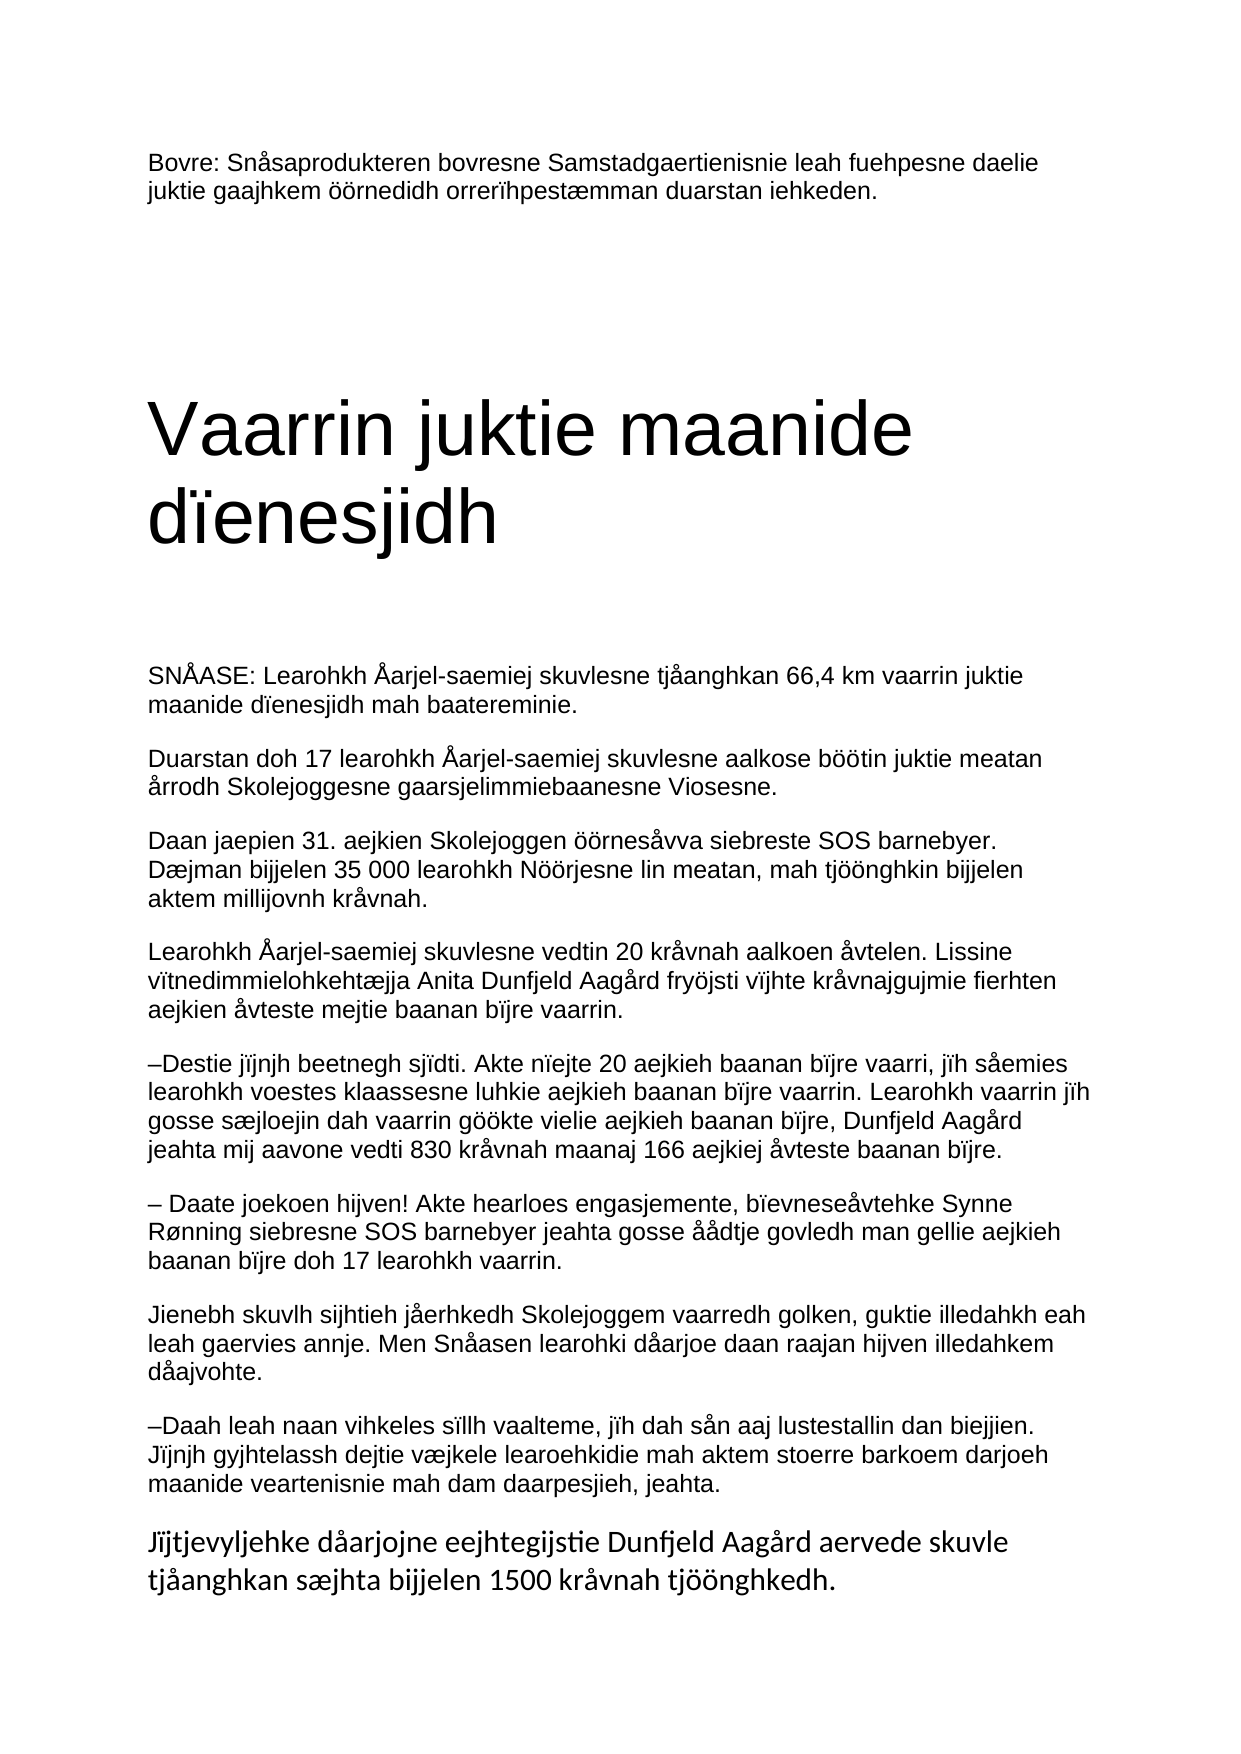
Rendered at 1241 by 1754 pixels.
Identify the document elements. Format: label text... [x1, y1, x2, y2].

text Learohkh Åarjel-saemiej skuvlesne vedtin 20 kråvnah aalkoen åvtelen. Lissine vïtnedimmielohkehtæjja Anita Dunfjeld Aagård fryöjsti vïjhte kråvnajgujmie fierhten aejkien åvteste mejtie baanan bïjre vaarrin. [148, 937, 1093, 1024]
text –Destie jïjnjh beetnegh sjïdti. Akte nïejte 20 aejkieh baanan bïjre vaarri, jïh såemies learohkh voestes klaassesne luhkie aejkieh baanan bïjre vaarrin. Learohkh vaarrin jïh gosse sæjloejin dah vaarrin göökte vielie aejkieh baanan bïjre, Dunfjeld Aagård jeahta mij aavone vedti 830 kråvnah maanaj 166 aejkiej åvteste baanan bïjre. [148, 1049, 1093, 1164]
text Bovre: Snåsaprodukteren bovresne Samstadgaertienisnie leah fuehpesne daelie juktie gaajhkem öörnedidh orrerïhpestæmman duarstan iehkeden. [148, 148, 1093, 205]
text –Daah leah naan vihkeles sïllh vaalteme, jïh dah sån aaj lustestallin dan biejjien. Jïjnjh gyjhtelassh dejtie væjkele learoehkidie mah aktem stoerre barkoem darjoeh maanide veartenisnie mah dam daarpesjieh, jeahta. [148, 1411, 1093, 1497]
text Vaarrin juktie maanide dïenesjidh [148, 383, 1093, 560]
text Jienebh skuvlh sijhtieh jåerhkedh Skolejoggem vaarredh golken, guktie illedahkh eah leah gaervies annje. Men Snåasen learohki dåarjoe daan raajan hijven illedahkem dåajvohte. [148, 1300, 1093, 1386]
text Jïjtjevyljehke dåarjojne eejhtegijstie Dunfjeld Aagård aervede skuvle tjåanghkan sæjhta bijjelen 1500 kråvnah tjöönghkedh. [148, 1522, 1093, 1599]
text Duarstan doh 17 learohkh Åarjel-saemiej skuvlesne aalkose böötin juktie meatan årrodh Skolejoggesne gaarsjelimmiebaanesne Viosesne. [148, 744, 1093, 801]
text SNÅASE: Learohkh Åarjel-saemiej skuvlesne tjåanghkan 66,4 km vaarrin juktie maanide dïenesjidh mah baatereminie. [148, 661, 1093, 719]
text Daan jaepien 31. aejkien Skolejoggen öörnesåvva siebreste SOS barnebyer. Dæjman bijjelen 35 000 learohkh Nöörjesne lin meatan, mah tjöönghkin bijjelen aktem millijovnh kråvnah. [148, 826, 1093, 912]
text – Daate joekoen hijven! Akte hearloes engasjemente, bïevneseåvtehke Synne Rønning siebresne SOS barnebyer jeahta gosse åådtje govledh man gellie aejkieh baanan bïjre doh 17 learohkh vaarrin. [148, 1189, 1093, 1275]
